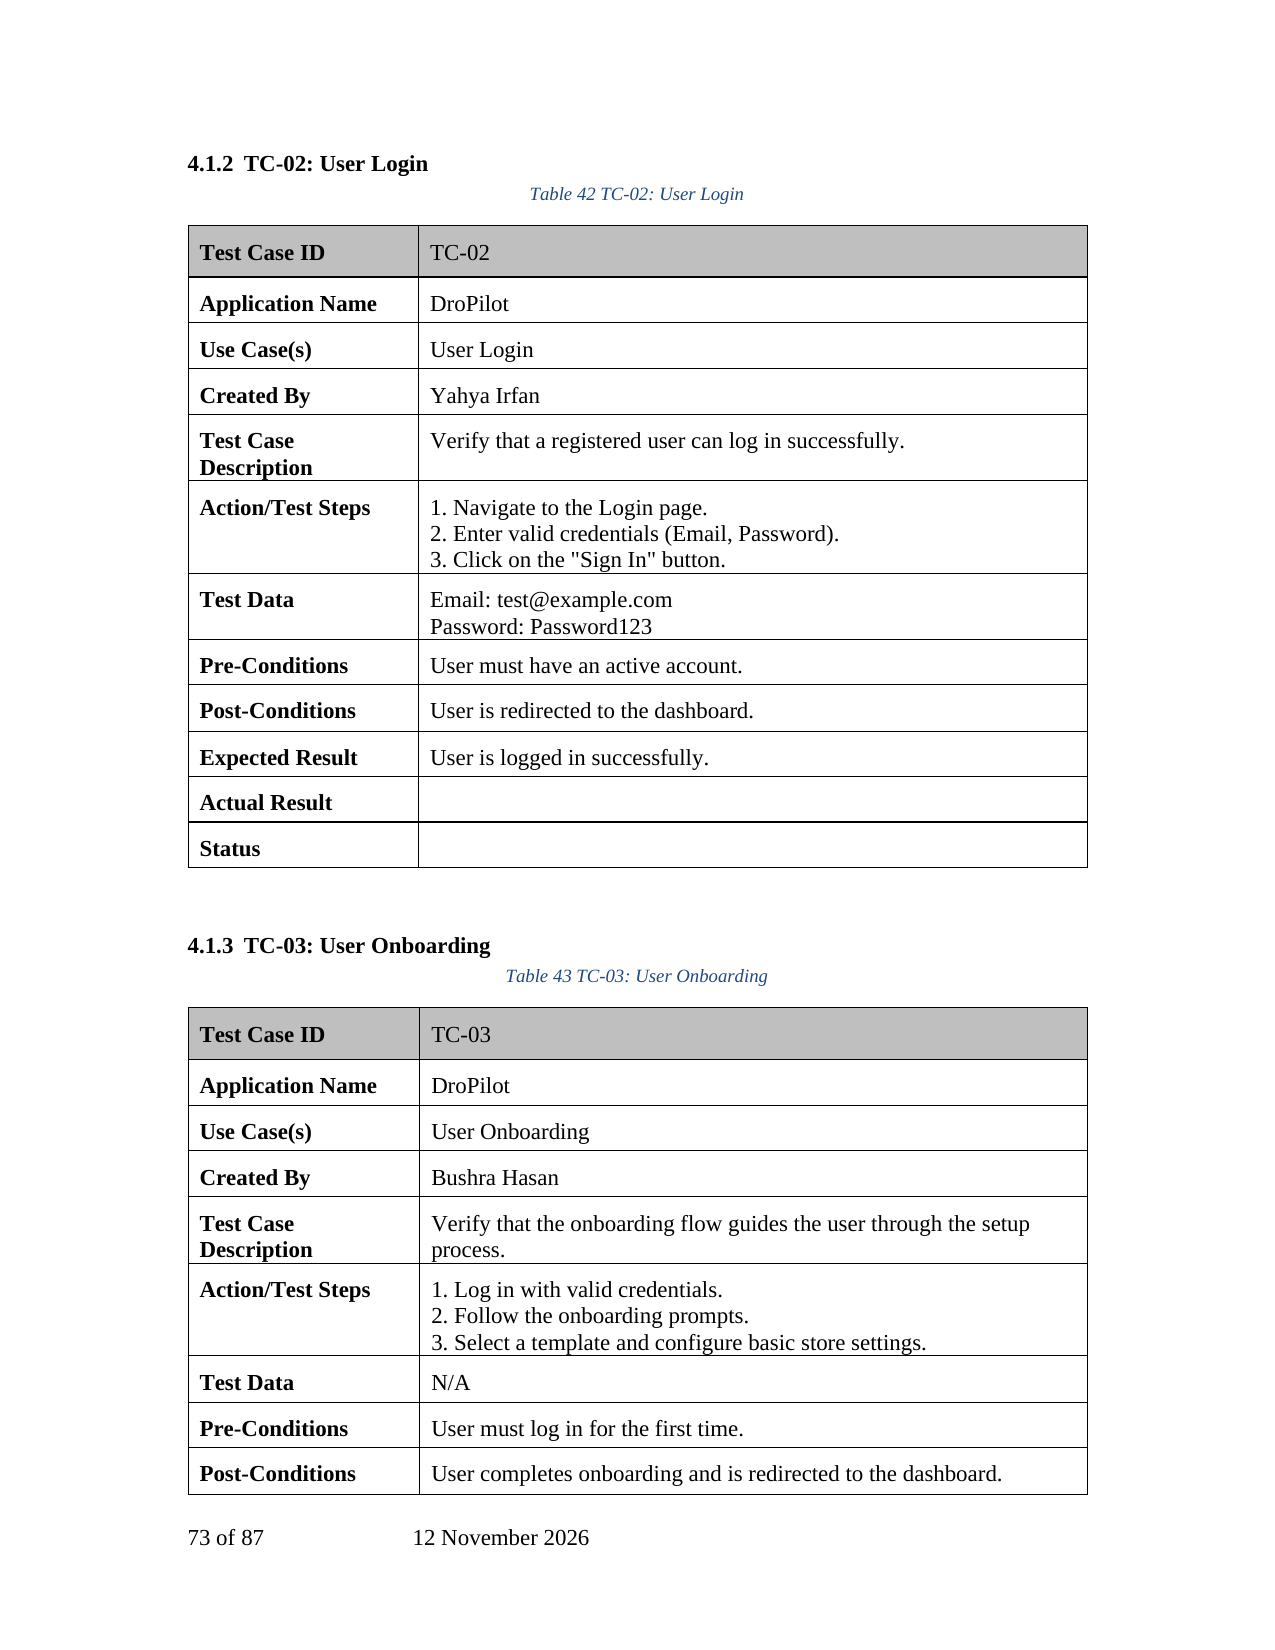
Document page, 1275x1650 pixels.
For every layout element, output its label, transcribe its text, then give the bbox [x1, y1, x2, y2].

table_cell Application Name [189, 1060, 419, 1104]
table_cell Email: test@example.com Password: Password123 [419, 574, 1087, 639]
table_cell [419, 823, 1087, 867]
subtitle TC-03: User Onboarding [187, 932, 1087, 958]
table_cell DroPilot [420, 1060, 1087, 1104]
table_cell Test Data [189, 1356, 419, 1402]
table_cell Pre-Conditions [189, 1403, 419, 1447]
table_cell Status [189, 823, 418, 867]
subtitle TC-02: User Login [187, 150, 1087, 176]
table_cell Post-Conditions [189, 685, 418, 731]
table_cell Action/Test Steps [189, 481, 418, 573]
table_cell Action/Test Steps [189, 1264, 419, 1355]
table_cell User is redirected to the dashboard. [419, 685, 1087, 731]
table_cell User completes onboarding and is redirected to the dashboard. [420, 1448, 1087, 1493]
table_cell User Onboarding [420, 1106, 1087, 1150]
table_cell Use Case(s) [189, 323, 418, 368]
table_cell User must have an active account. [419, 640, 1087, 684]
table_header Test Case ID [189, 226, 418, 276]
table_cell Yahya Irfan [419, 369, 1087, 414]
table_cell Verify that the onboarding flow guides the user through the setup process. [420, 1197, 1087, 1262]
table_cell 1. Log in with valid credentials. 2. Follow the onboarding prompts. 3. Select a template and configure basic store settings. [420, 1264, 1087, 1355]
table_cell Test Data [189, 574, 418, 639]
table_cell User must log in for the first time. [420, 1403, 1087, 1447]
table_cell Test Case Description [189, 1197, 419, 1262]
text Table 42 TC-02: User Login [187, 183, 1087, 204]
table_cell Bushra Hasan [420, 1151, 1087, 1196]
table_cell DroPilot [419, 278, 1087, 322]
table_cell Created By [189, 369, 418, 414]
table_cell User is logged in successfully. [419, 732, 1087, 776]
table_cell Application Name [189, 278, 418, 322]
table_header Test Case ID [189, 1008, 419, 1059]
table_header TC-03 [420, 1008, 1087, 1059]
table_cell Test Case Description [189, 415, 418, 480]
table_cell [419, 777, 1087, 821]
text Table 43 TC-03: User Onboarding [187, 965, 1087, 986]
table_cell Expected Result [189, 732, 418, 776]
table_cell Use Case(s) [189, 1106, 419, 1150]
table_cell Actual Result [189, 777, 418, 821]
table_cell Post-Conditions [189, 1448, 419, 1493]
table_cell Pre-Conditions [189, 640, 418, 684]
table_cell User Login [419, 323, 1087, 368]
table_cell Verify that a registered user can log in successfully. [419, 415, 1087, 480]
table_header TC-02 [419, 226, 1087, 276]
table_cell 1. Navigate to the Login page. 2. Enter valid credentials (Email, Password). 3. Click on the "Sign In" button. [419, 481, 1087, 573]
table_cell Created By [189, 1151, 419, 1196]
table_cell N/A [420, 1356, 1087, 1402]
